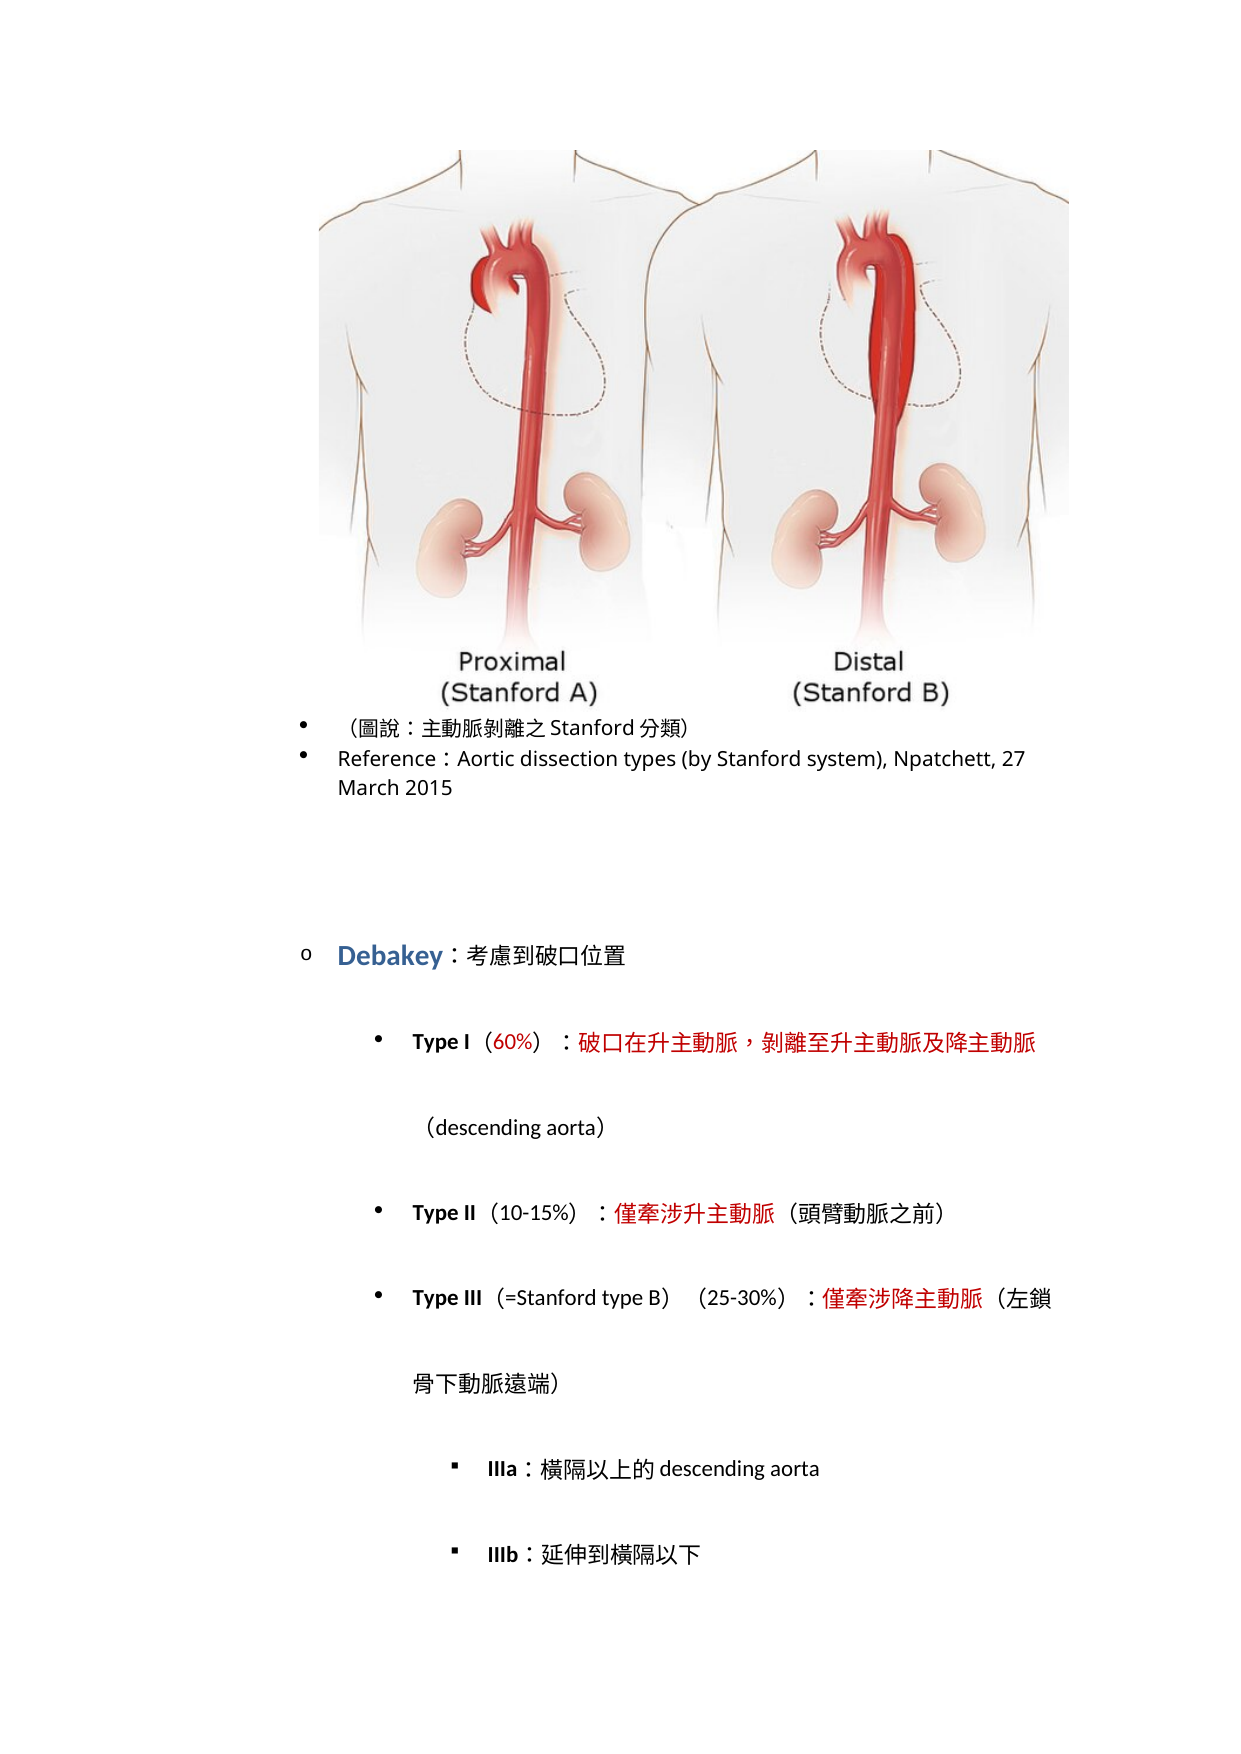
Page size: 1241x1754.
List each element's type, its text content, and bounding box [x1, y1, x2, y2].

picture [318, 150, 1069, 713]
list Type II（10-15%）：僅牽涉升主動脈（頭臂動脈之前） [375, 1143, 1053, 1229]
list IIIb：延伸到橫隔以下 [450, 1485, 1053, 1570]
list （圖說：主動脈剝離之Stanford分類） [300, 712, 1053, 743]
list IIIa：橫隔以上的descending aorta [450, 1399, 1053, 1485]
list Debakey：考慮到破口位置 [300, 887, 1053, 972]
list Reference：Aortic dissection types (by Stanford system), Npatchett, 27 March 2015 [300, 743, 1053, 802]
list Type I（60%）：破口在升主動脈，剝離至升主動脈及降主動脈（descending aorta） [375, 972, 1053, 1143]
list Type III（=Stanford type B）（25-30%）：僅牽涉降主動脈（左鎖骨下動脈遠端） [375, 1229, 1053, 1399]
